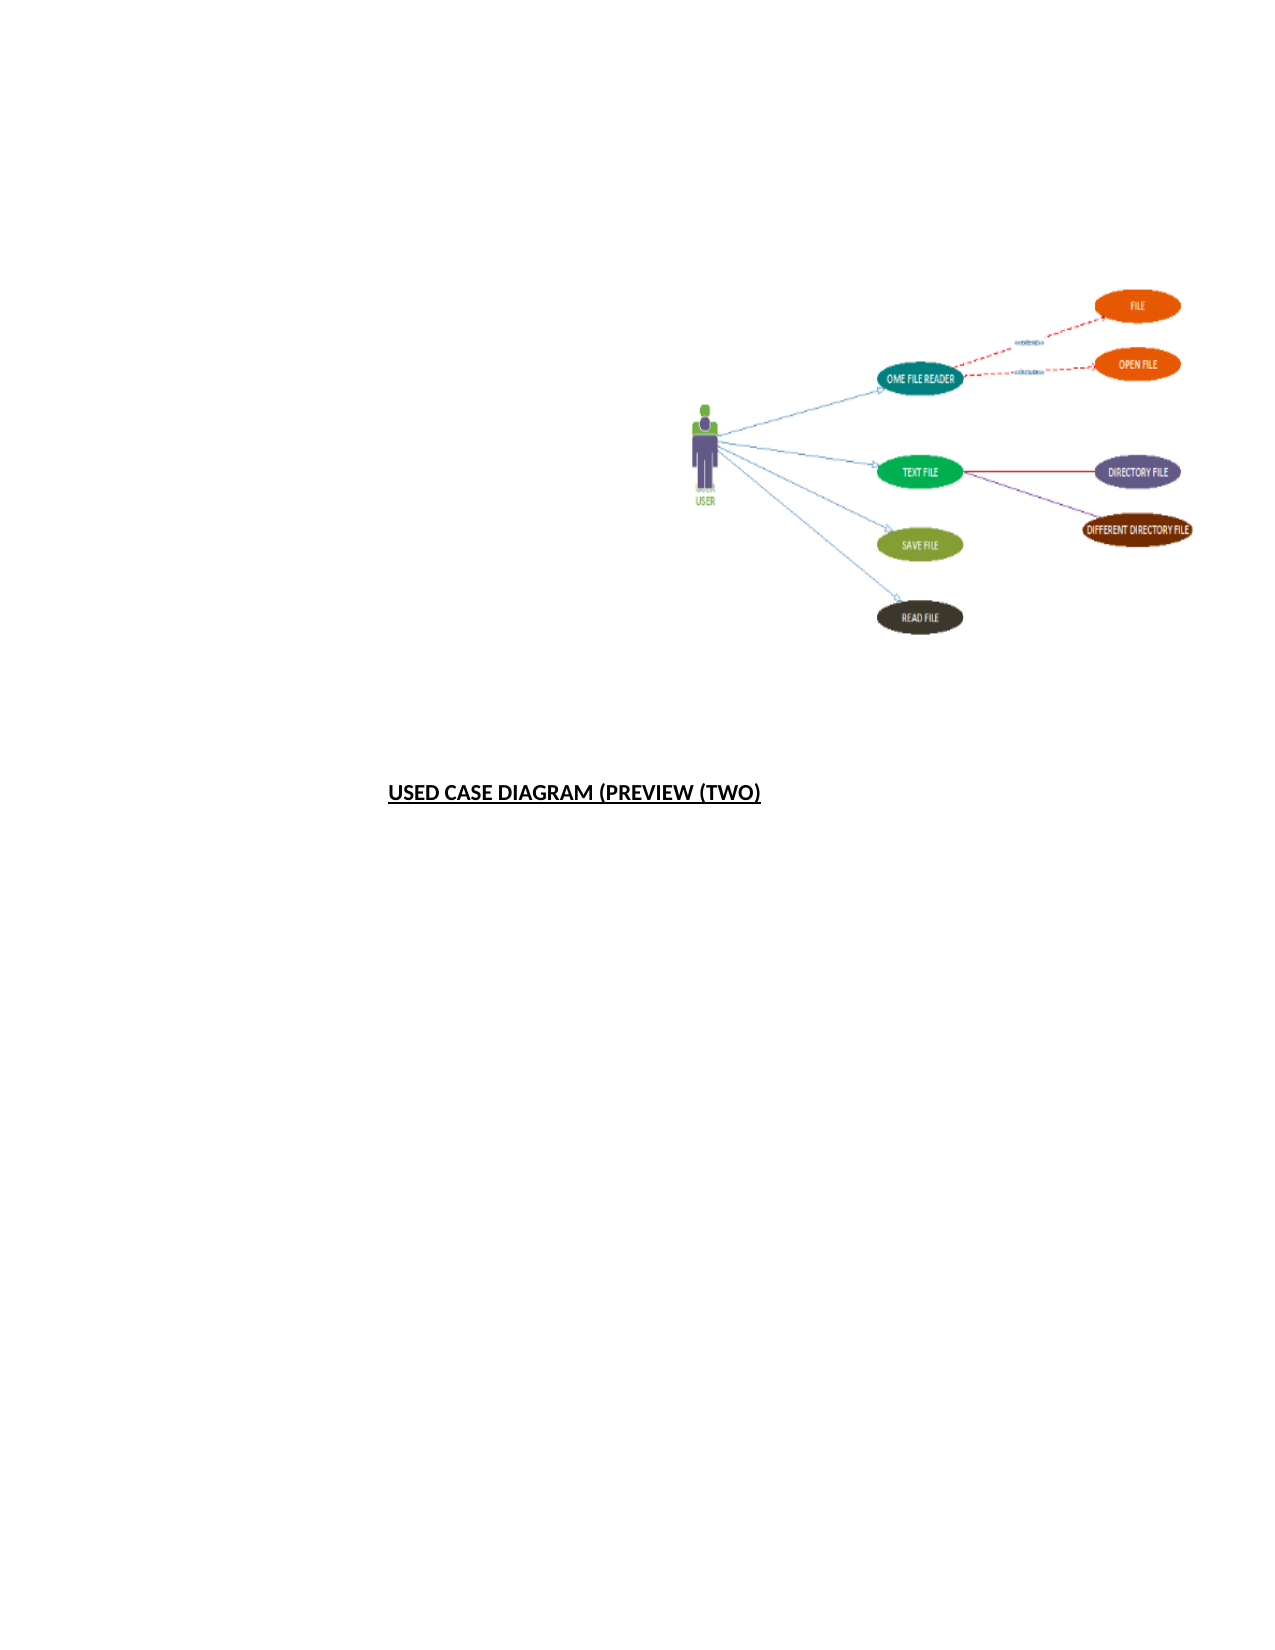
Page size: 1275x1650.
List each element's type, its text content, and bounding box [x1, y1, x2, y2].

text USED CASE DIAGRAM (PREVIEW (TWO) [150, 778, 1125, 806]
